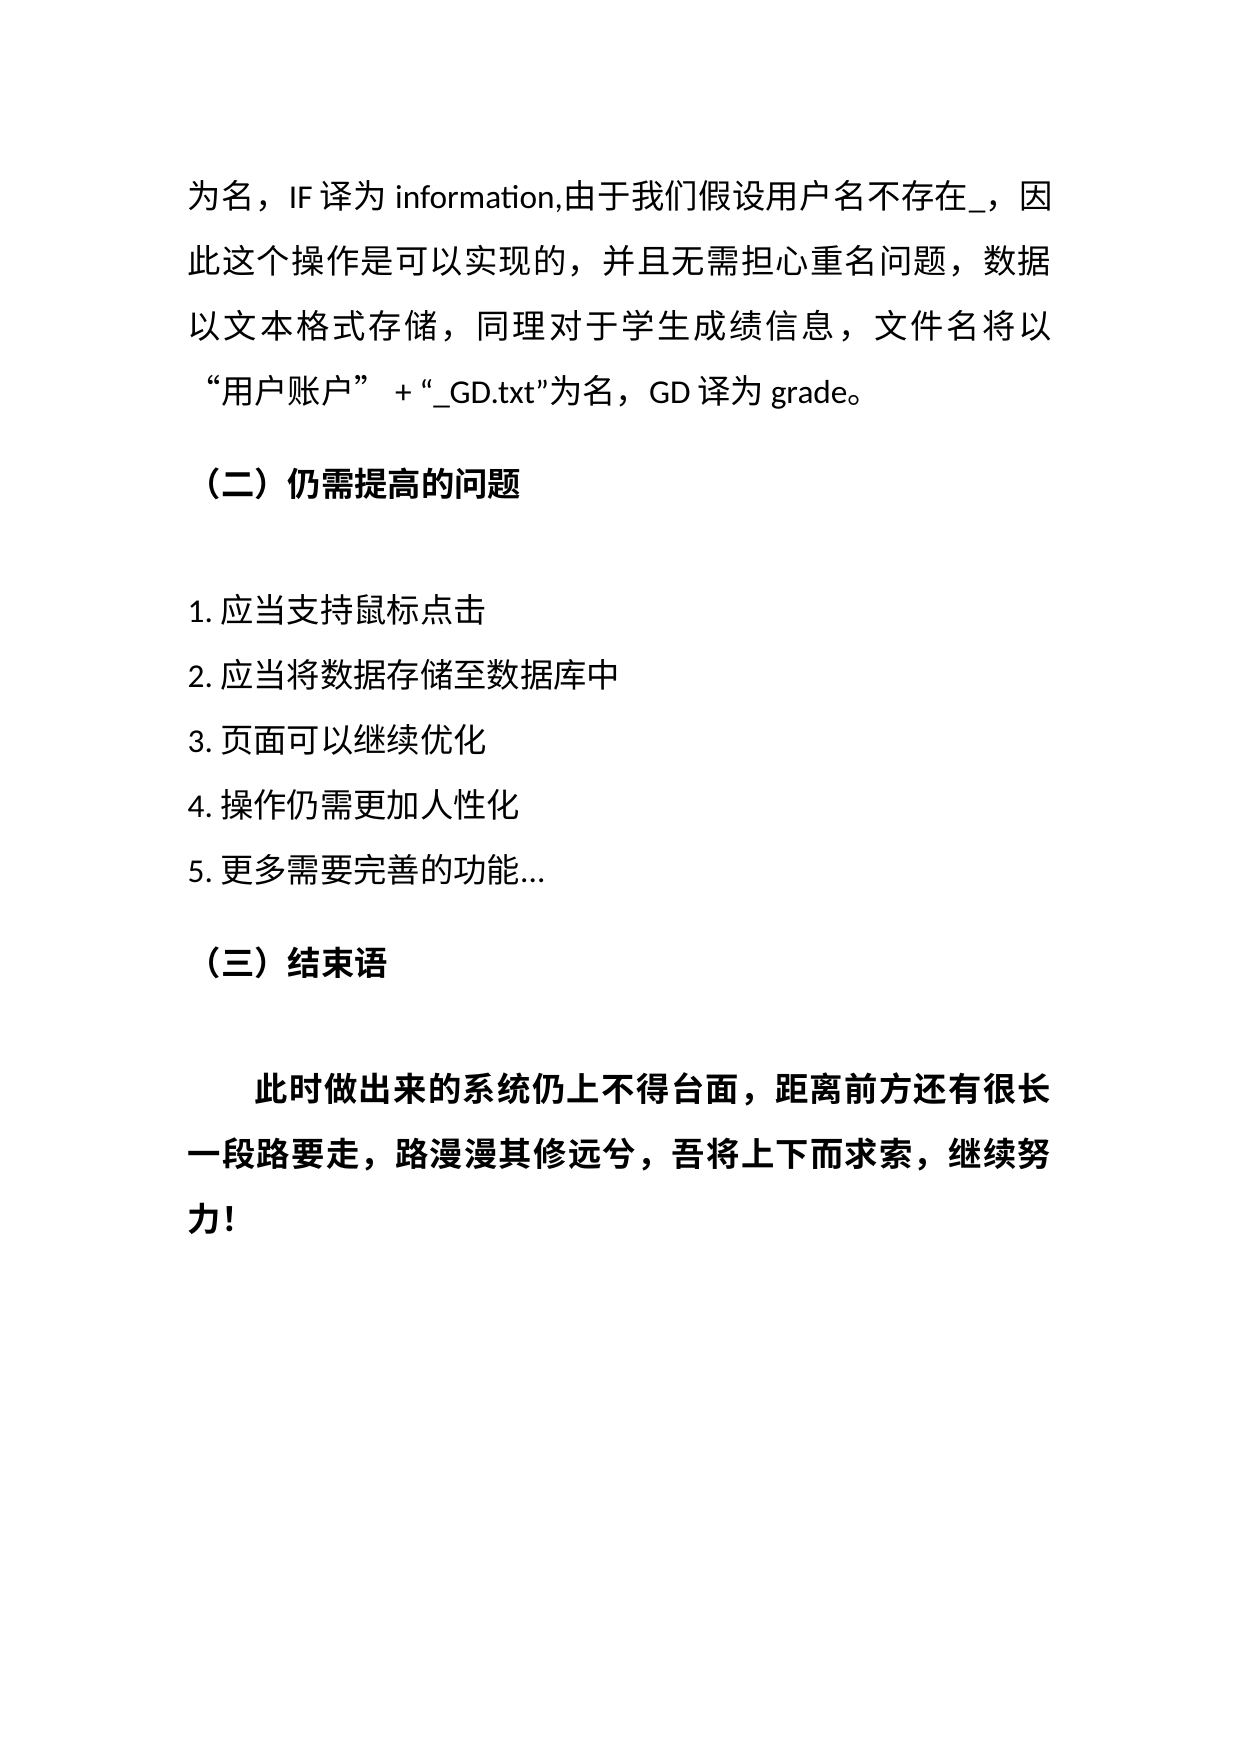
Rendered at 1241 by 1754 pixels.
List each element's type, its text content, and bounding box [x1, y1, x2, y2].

list 应当支持鼠标点击 [187, 576, 1053, 641]
list 操作仍需更加人性化 [187, 771, 1053, 836]
subtitle 结束语 [187, 928, 1053, 993]
list 为名，IF译为 information,由于我们假设用户名不存在_，因此这个操作是可以实现的，并且无需担心重名问题，数据以文本格式存储，同理对于学生成绩信息，文件名将以 “用户账户” + “_GD.txt”为名，GD译为grade。 [187, 162, 1053, 422]
list 应当将数据存储至数据库中 [187, 641, 1053, 706]
list 页面可以继续优化 [187, 706, 1053, 771]
subtitle 仍需提高的问题 [187, 449, 1053, 514]
list 更多需要完善的功能... [187, 836, 1053, 901]
list 此时做出来的系统仍上不得台面，距离前方还有很长一段路要走，路漫漫其修远兮，吾将上下而求索，继续努力！ [187, 1055, 1053, 1250]
